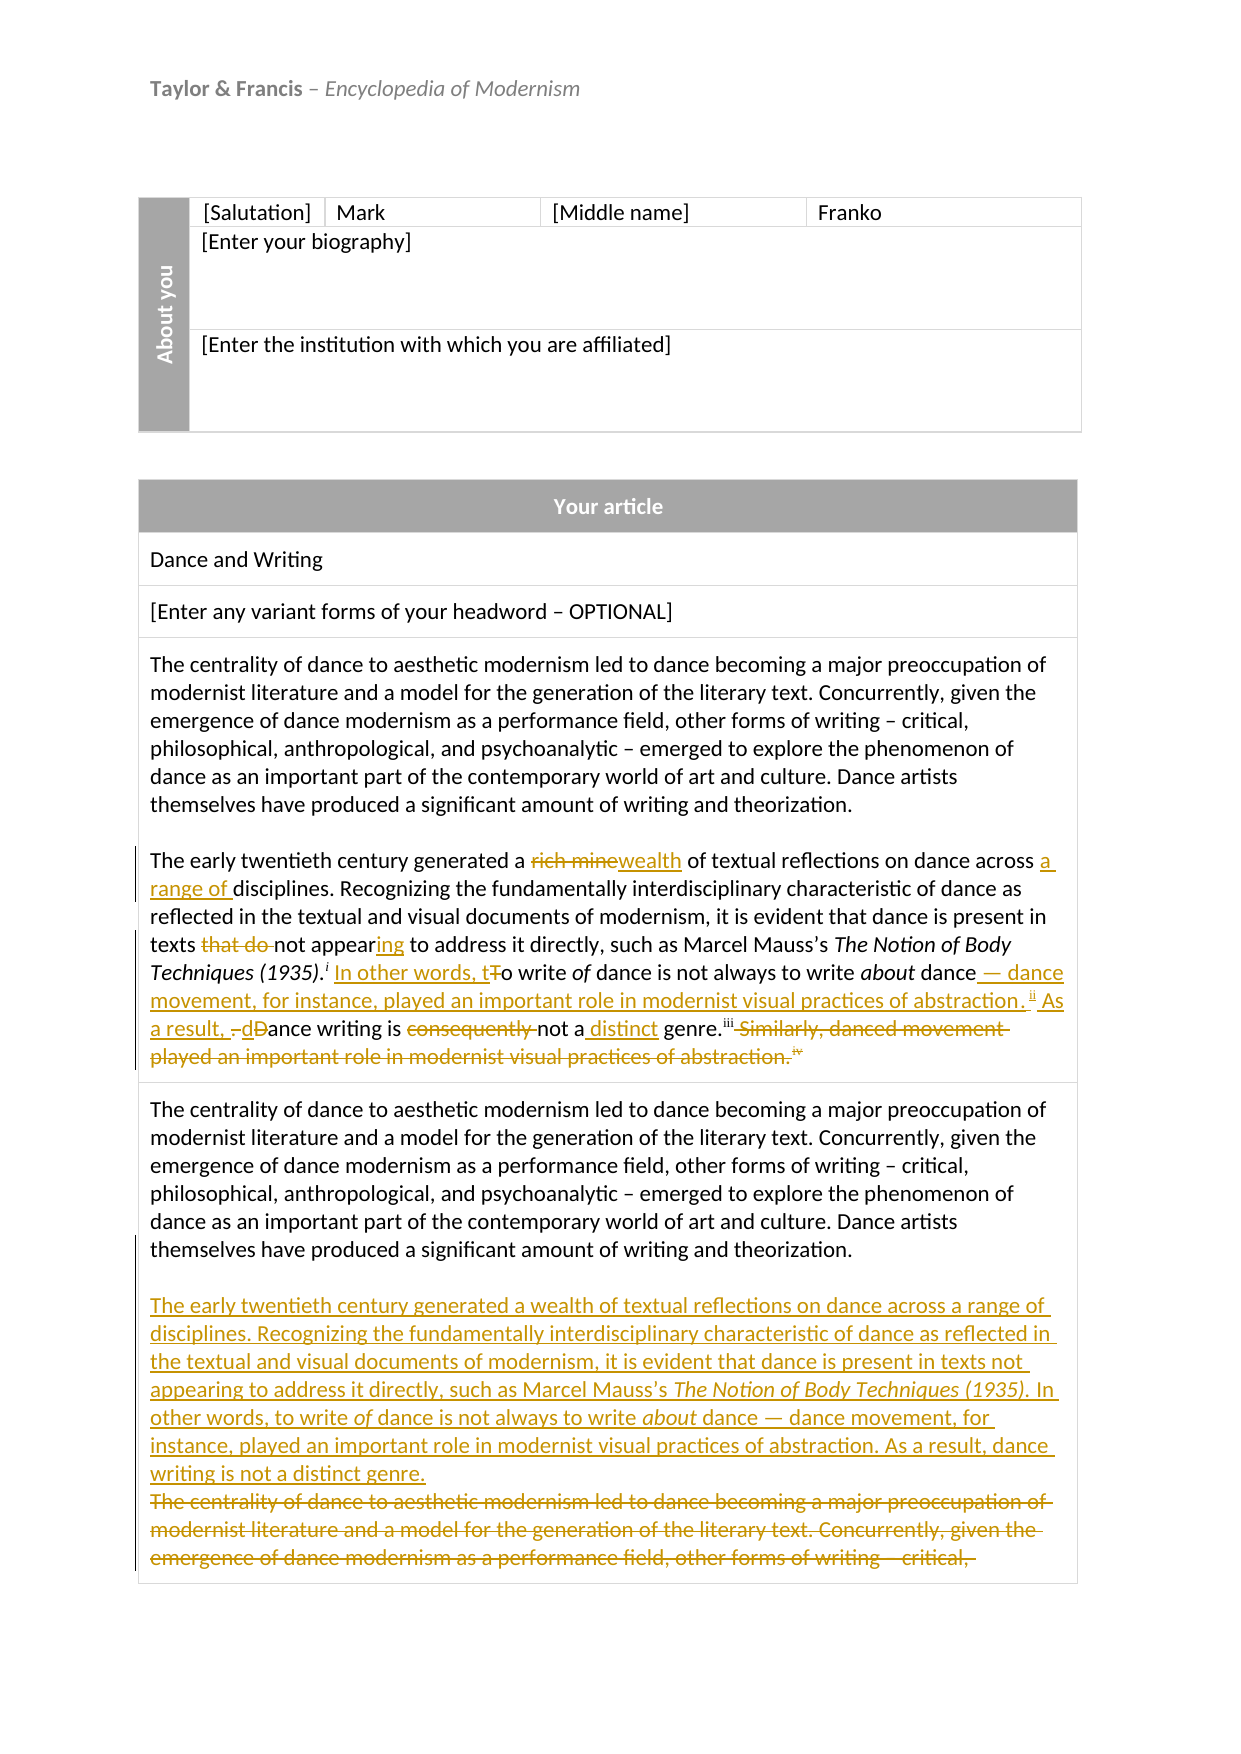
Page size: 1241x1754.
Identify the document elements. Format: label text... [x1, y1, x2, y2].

table_header Your article [139, 480, 1077, 532]
table_header About you [139, 198, 189, 431]
